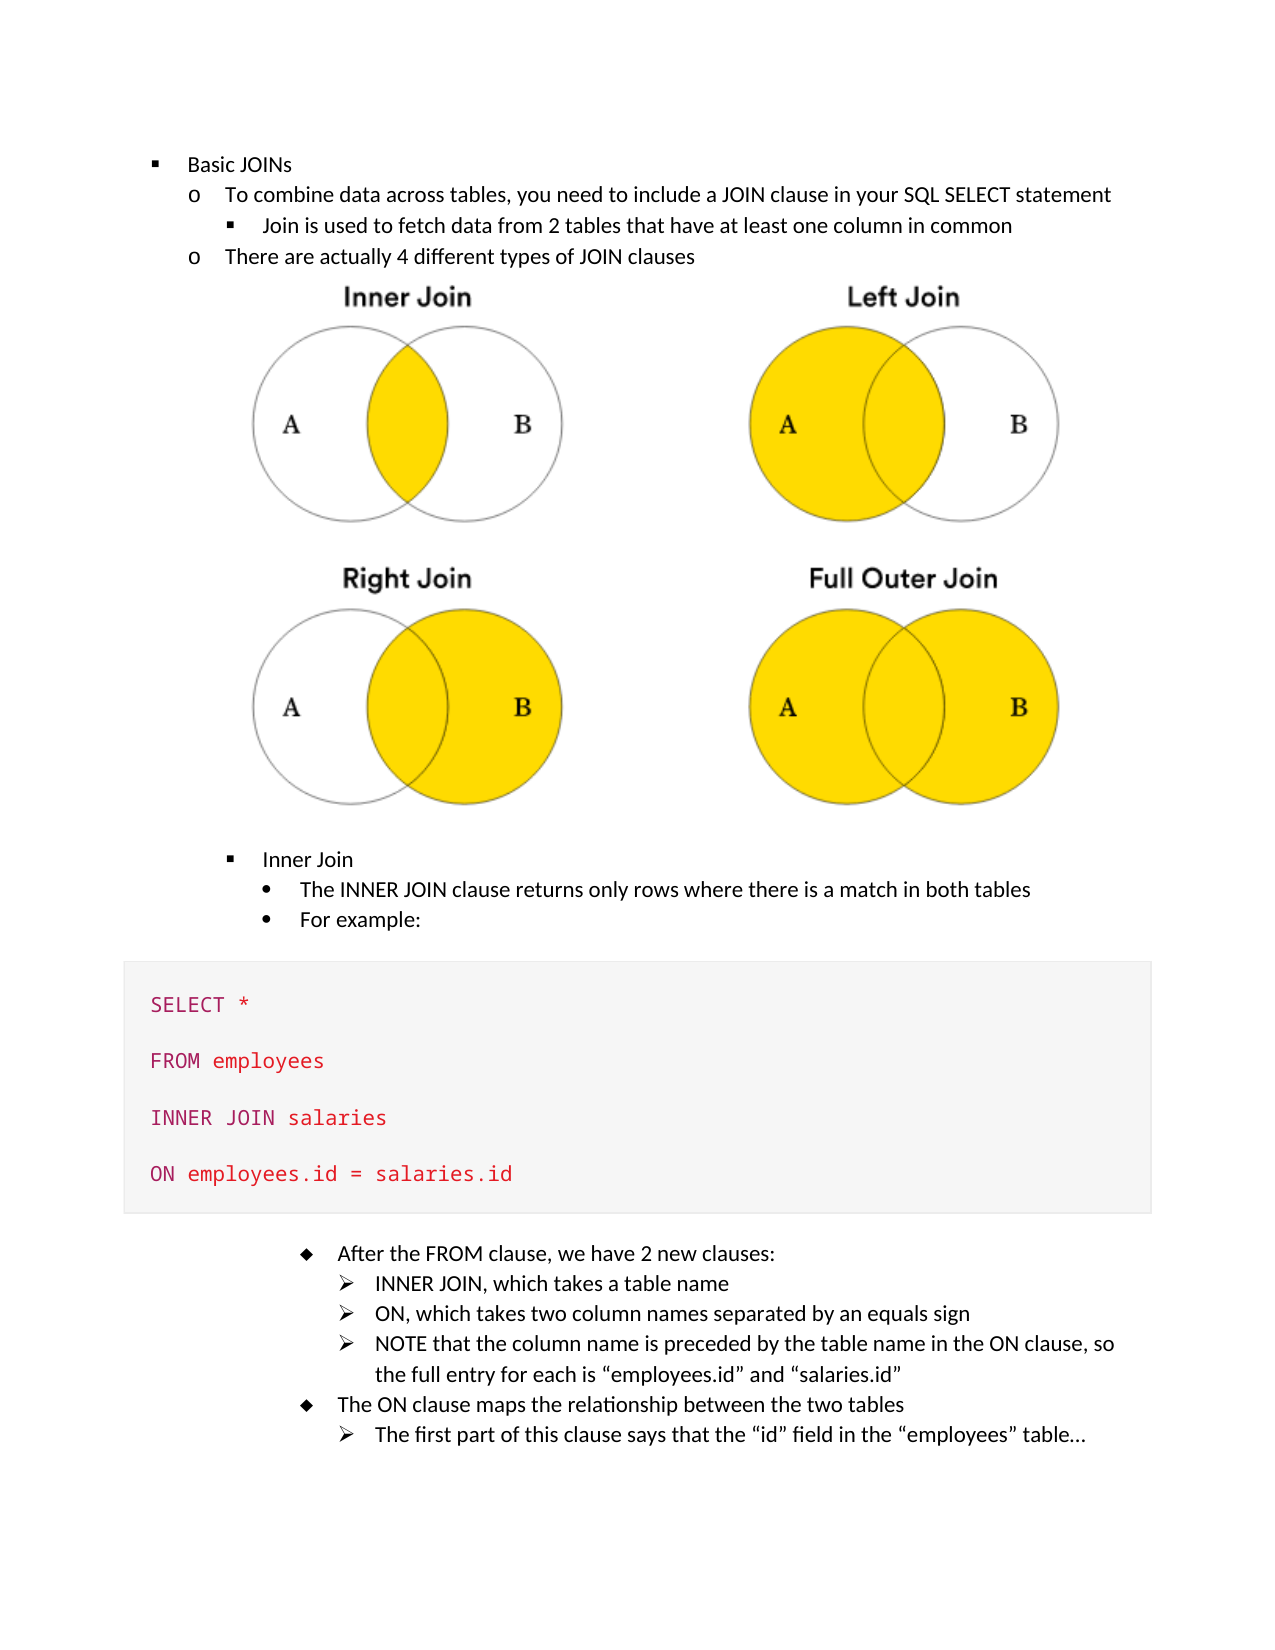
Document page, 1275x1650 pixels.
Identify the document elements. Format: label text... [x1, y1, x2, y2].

list The first part of this clause says that the “id” field in the “employees” table… [337, 1420, 1125, 1448]
list Basic JOINs [150, 150, 1125, 178]
list After the FROM clause, we have 2 new clauses: [300, 1239, 1125, 1267]
text INNER JOIN salaries [125, 1073, 1150, 1129]
list The INNER JOIN clause returns only rows where there is a match in both tables [262, 875, 1125, 903]
list For example: [262, 906, 1125, 934]
list INNER JOIN, which takes a table name [337, 1269, 1125, 1297]
list Join is used to fetch data from 2 tables that have at least one column in common [225, 212, 1125, 240]
text ON employees.id = salaries.id [125, 1129, 1150, 1212]
text SELECT * [125, 962, 1150, 1017]
list NOTE that the column name is preceded by the table name in the ON clause, so the full entry for each is “employees.id” and “salaries.id” [337, 1329, 1125, 1388]
picture [225, 273, 1094, 843]
list The ON clause maps the relationship between the two tables [300, 1390, 1125, 1418]
list Inner Join [225, 845, 1125, 873]
list ON, which takes two column names separated by an equals sign [337, 1299, 1125, 1327]
list To combine data across tables, you need to include a JOIN clause in your SQL SELECT statement [187, 180, 1125, 209]
text FROM employees [125, 1017, 1150, 1073]
